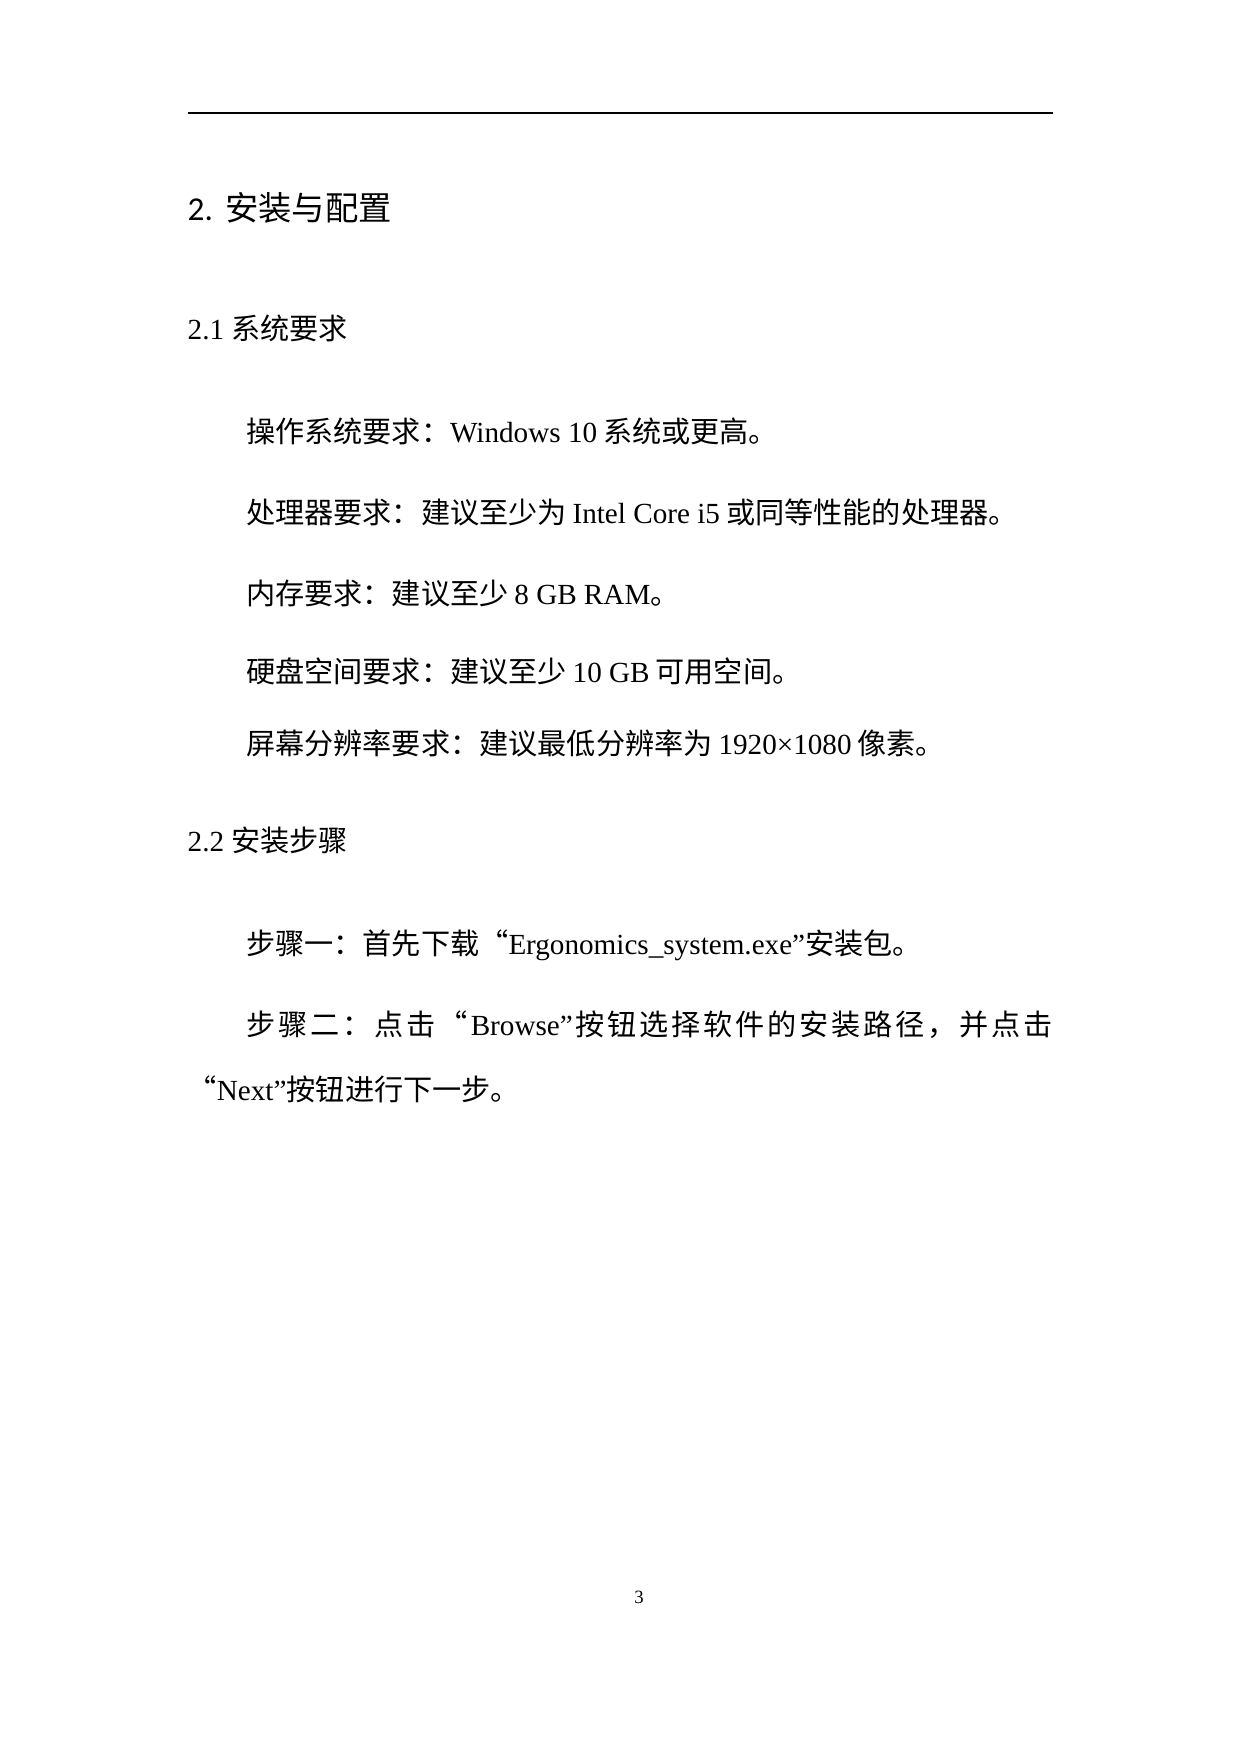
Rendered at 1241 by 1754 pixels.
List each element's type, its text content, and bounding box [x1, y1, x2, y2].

list 安装与配置 [187, 173, 1053, 238]
text 硬盘空间要求：建议至少10 GB可用空间。 [187, 641, 1053, 693]
text 步骤一：首先下载“Ergonomics_system.exe”安装包。 [187, 909, 1053, 974]
text 屏幕分辨率要求：建议最低分辨率为1920×1080像素。 [187, 709, 1053, 774]
text 处理器要求：建议至少为Intel Core i5或同等性能的处理器。 [187, 478, 1053, 543]
text 操作系统要求：Windows 10系统或更高。 [187, 397, 1053, 462]
text 内存要求：建议至少8 GB RAM。 [187, 559, 1053, 624]
text 2.2 安装步骤 [187, 807, 1053, 872]
text 步骤二：点击“Browse”按钮选择软件的安装路径，并点击“Next”按钮进行下一步。 [187, 990, 1053, 1120]
text 2.1 系统要求 [187, 294, 1053, 359]
